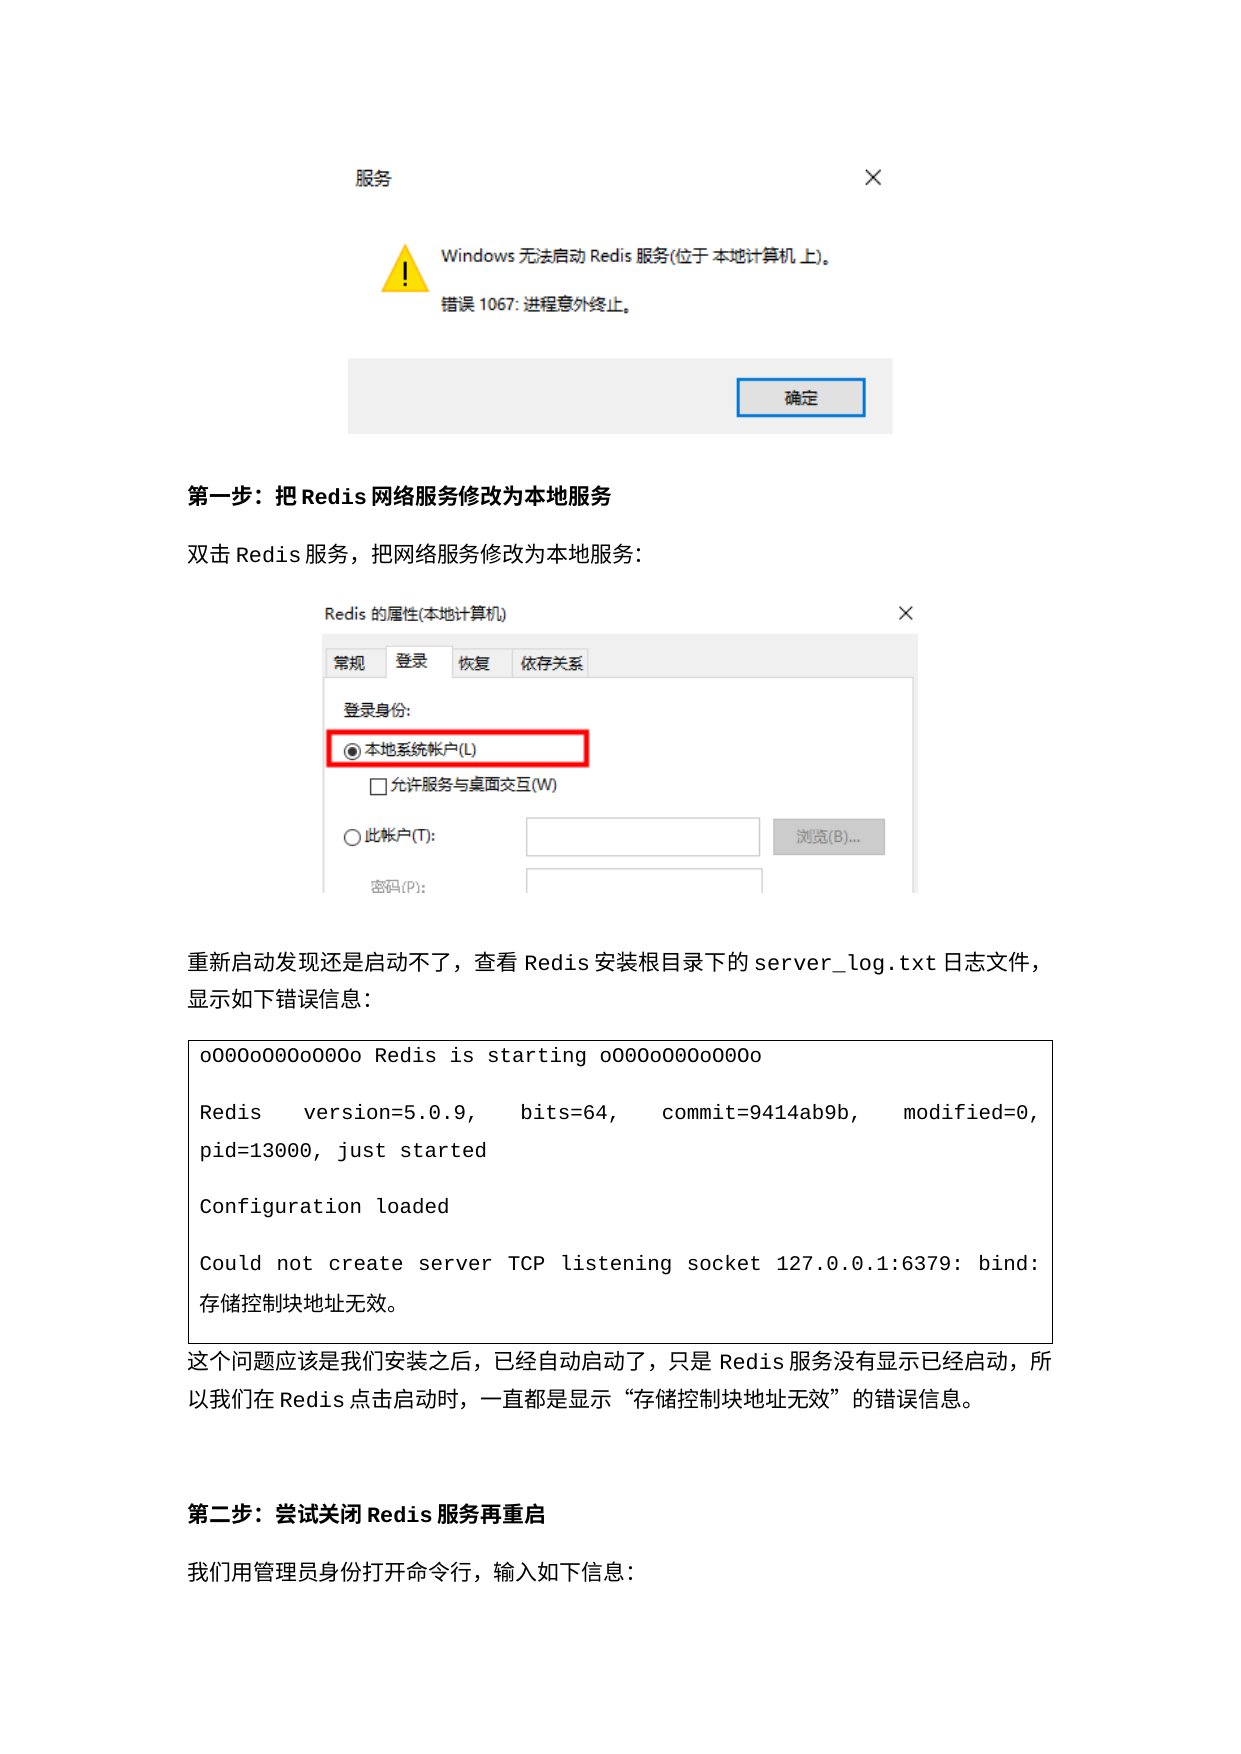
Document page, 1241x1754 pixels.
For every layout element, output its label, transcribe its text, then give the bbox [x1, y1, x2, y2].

picture [347, 162, 893, 434]
picture [322, 595, 919, 893]
text 我们用管理员身份打开命令行，输入如下信息： [187, 1555, 1053, 1587]
table_header oO0OoO0OoO0Oo Redis is starting oO0OoO0OoO0Oo Redis version=5.0.9, bits=64, commit=9414ab9b, modified=0, pid=13000, just started Configuration loaded Could not create server TCP listening socket 127.0.0.1:6379: bind: 存储控制块地址无效。 [189, 1041, 1052, 1343]
text 重新启动发现还是启动不了，查看Redis安装根目录下的server_log.txt日志文件，显示如下错误信息： [187, 945, 1053, 1014]
text 双击Redis服务，把网络服务修改为本地服务： [187, 537, 1053, 569]
text 这个问题应该是我们安装之后，已经自动启动了，只是Redis服务没有显示已经启动，所以我们在Redis点击启动时，一直都是显示“存储控制块地址无效”的错误信息。 [187, 1344, 1053, 1414]
text 第一步：把Redis网络服务修改为本地服务 [187, 479, 1053, 511]
text 第二步：尝试关闭Redis服务再重启 [187, 1497, 1053, 1529]
